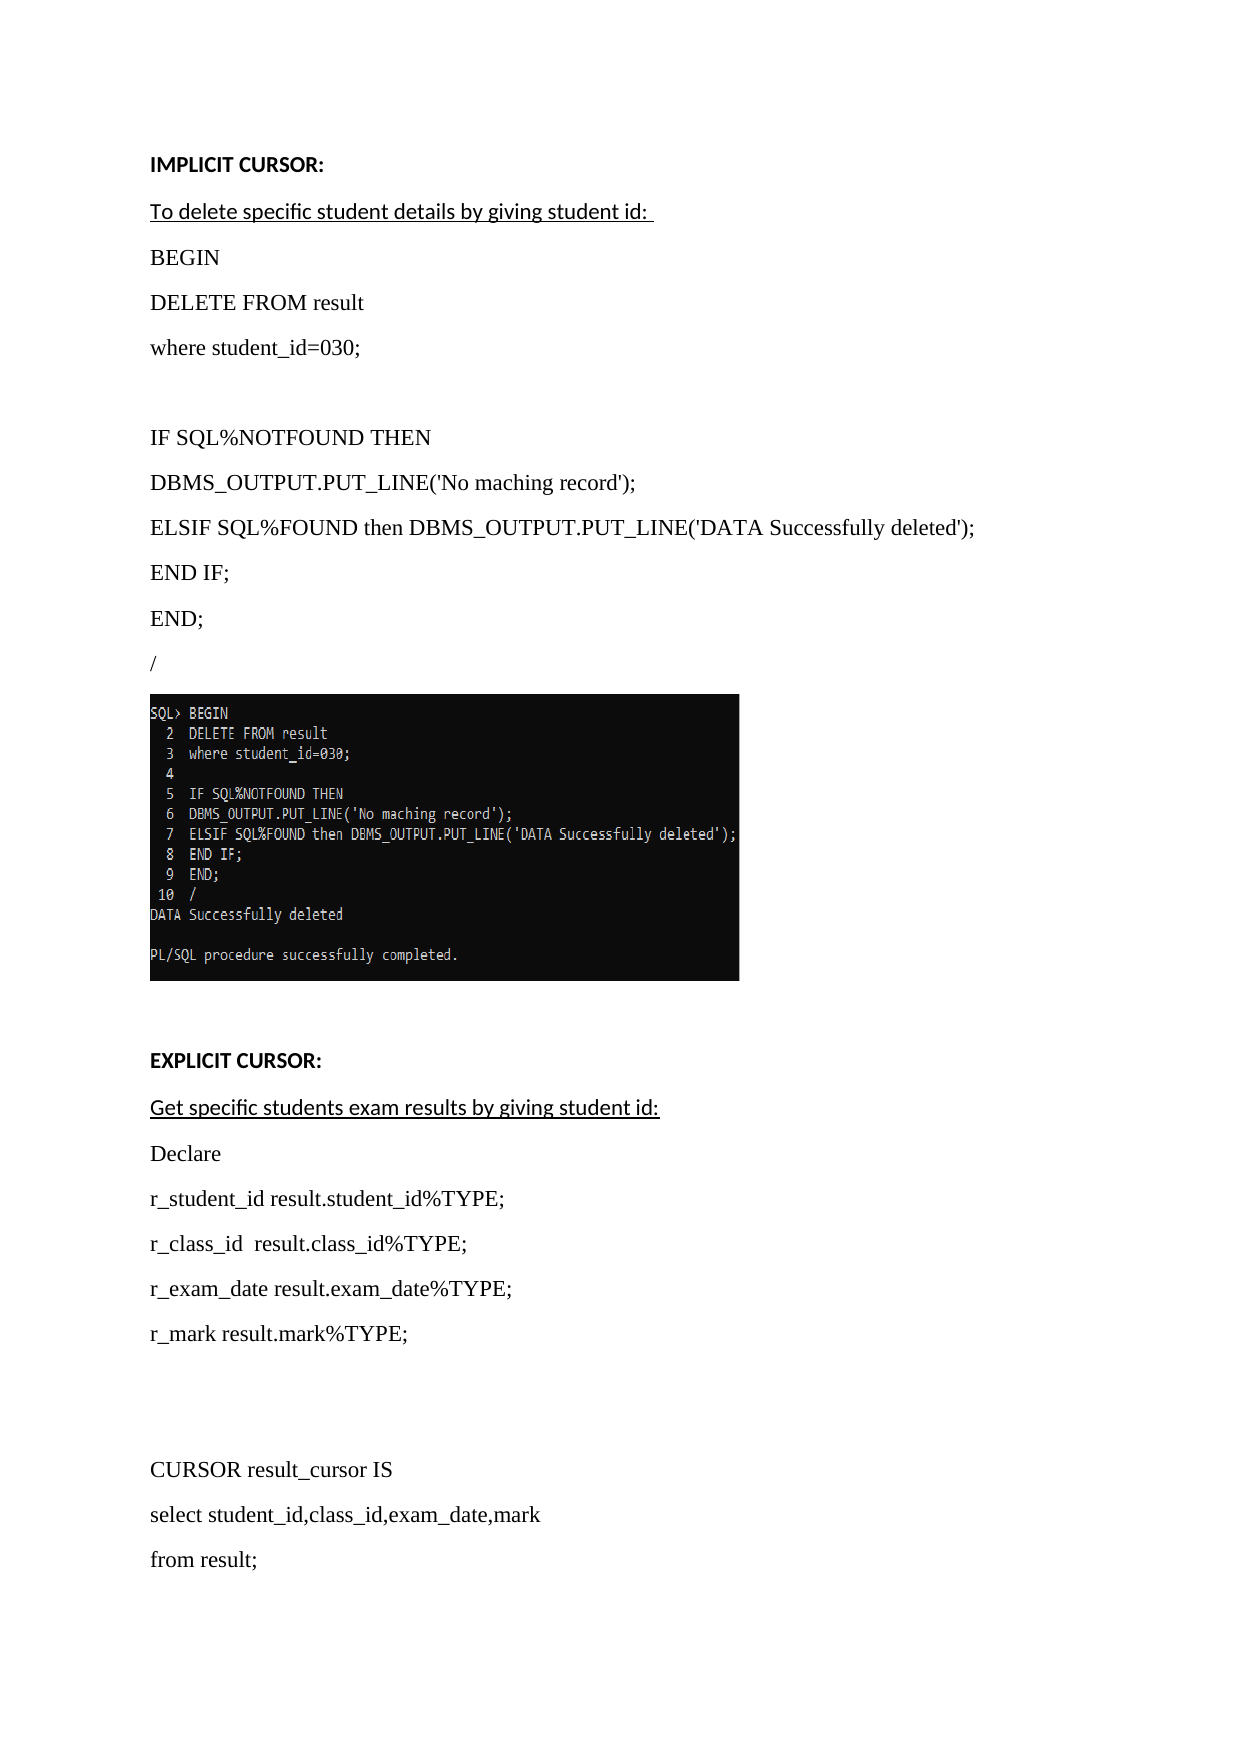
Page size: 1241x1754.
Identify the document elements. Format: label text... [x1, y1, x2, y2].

text DELETE FROM result [150, 289, 1090, 315]
text r_exam_date result.exam_date%TYPE; [150, 1275, 1090, 1302]
text END; [150, 604, 1090, 631]
text IF SQL%NOTFOUND THEN [150, 424, 1090, 451]
text BEGIN [150, 244, 1090, 270]
text where student_id=030; [150, 334, 1090, 360]
text CURSOR result_cursor IS [150, 1456, 1090, 1482]
text EXPLICIT CURSOR: [150, 1046, 1090, 1074]
text from result; [150, 1546, 1090, 1572]
text r_class_id result.class_id%TYPE; [150, 1230, 1090, 1256]
text ELSIF SQL%FOUND then DBMS_OUTPUT.PUT_LINE('DATA Successfully deleted'); [150, 514, 1090, 541]
text Get specific students exam results by giving student id: [150, 1093, 1090, 1121]
text select student_id,class_id,exam_date,mark [150, 1501, 1090, 1527]
text DBMS_OUTPUT.PUT_LINE('No maching record'); [150, 469, 1090, 496]
picture [150, 694, 740, 981]
text Declare [150, 1140, 1090, 1166]
text / [150, 650, 1090, 676]
text To delete specific student details by giving student id: [150, 197, 1090, 225]
text END IF; [150, 559, 1090, 586]
text IMPLICIT CURSOR: [150, 150, 1090, 178]
text r_student_id result.student_id%TYPE; [150, 1185, 1090, 1211]
text r_mark result.mark%TYPE; [150, 1320, 1090, 1347]
